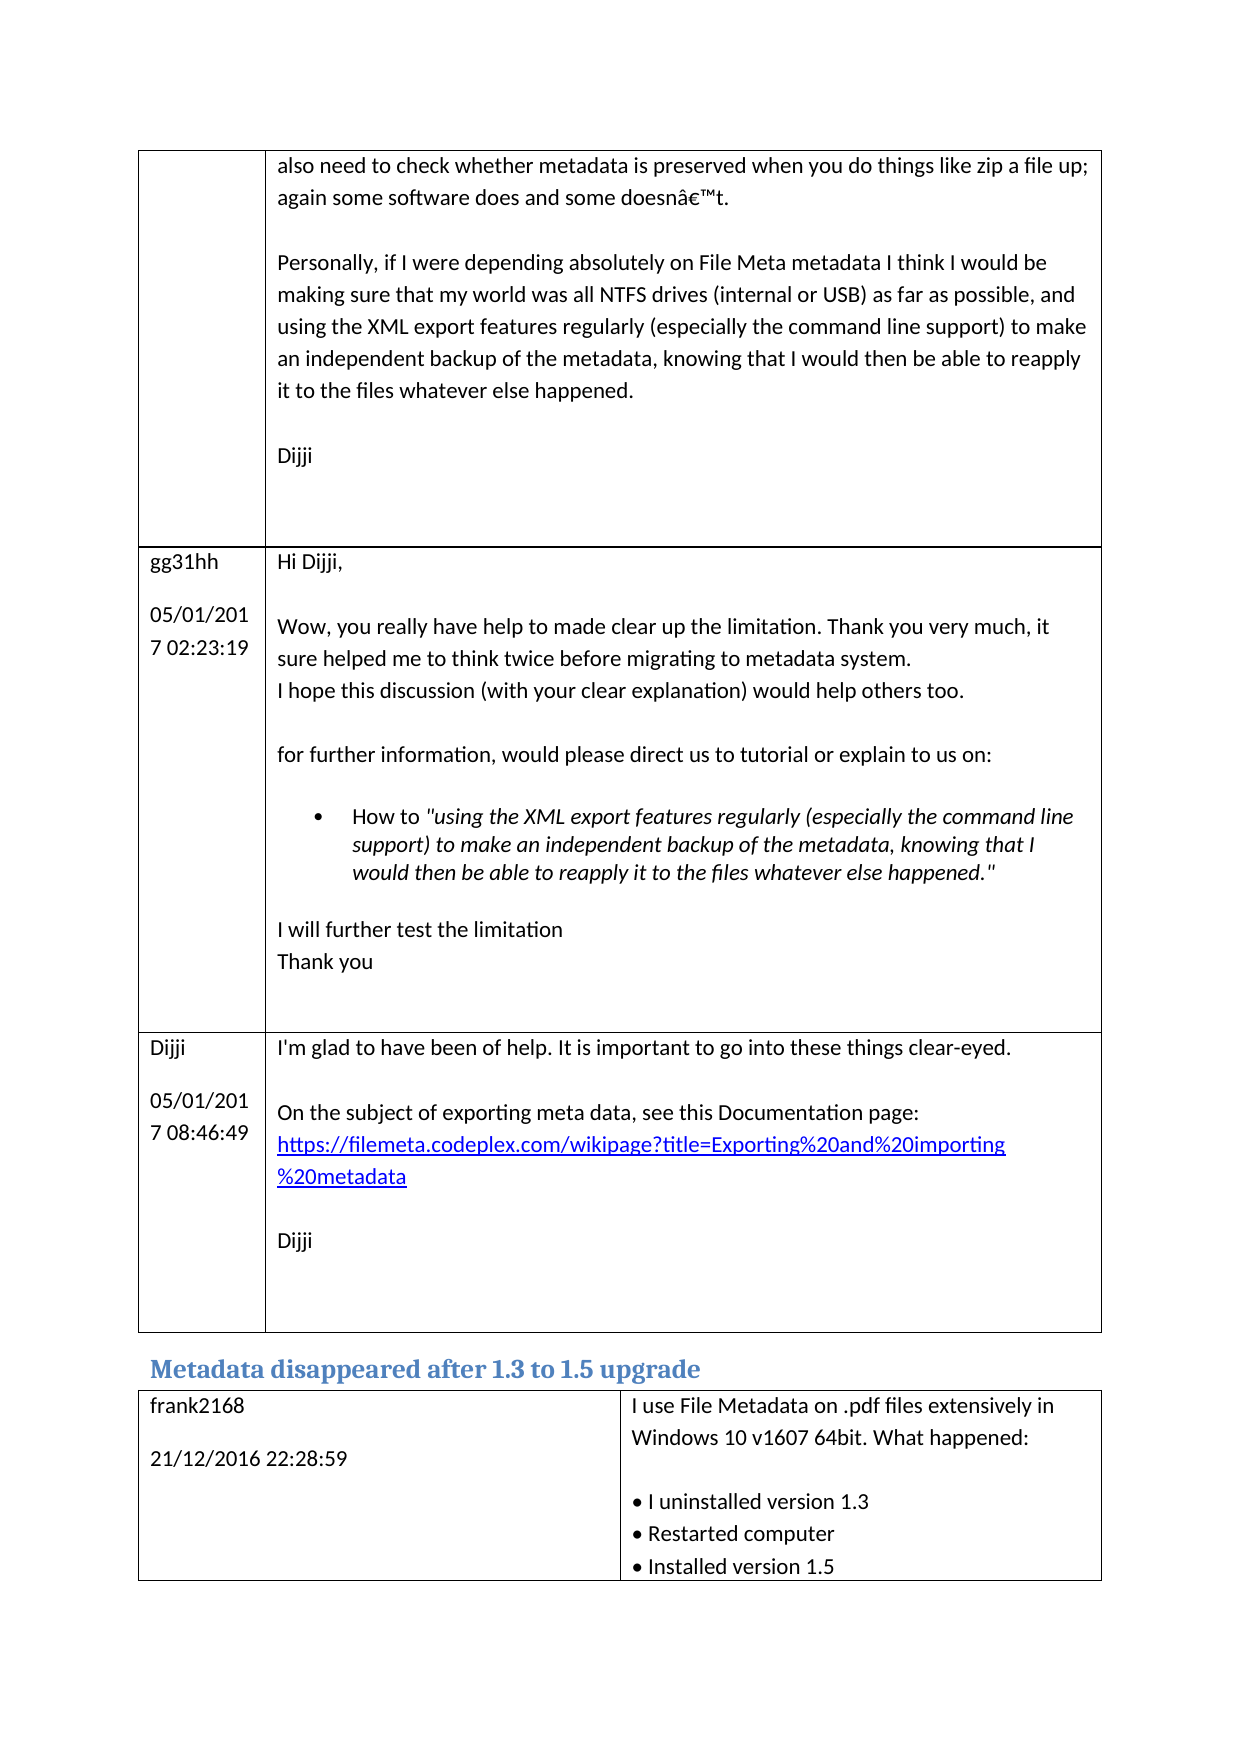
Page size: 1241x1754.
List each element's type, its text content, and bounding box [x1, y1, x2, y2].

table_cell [139, 151, 265, 546]
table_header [139, 1391, 620, 1580]
subtitle Metadata disappeared after 1.3 to 1.5 upgrade [150, 1354, 1090, 1385]
table_cell Hi Dijji, Wow, you really have help to made clear up the limitation. Thank you very much, it sure helped me to think twice before migrating to metadata system. I hope this discussion (with your clear explanation) would help others too. for further information, would please direct us to tutorial or explain to us on: How to "using the XML export features regularly (especially the command line support) to make an independent backup of the metadata, knowing that I would then be able to reapply it to the files whatever else happened." I will further test the limitation Thank you [266, 548, 1101, 1032]
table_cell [266, 151, 1101, 546]
table_cell gg31hh 05/01/2017 02:23:19 [139, 548, 265, 1032]
table_cell Dijji 05/01/2017 08:46:49 [139, 1033, 265, 1332]
table_cell I'm glad to have been of help. It is important to go into these things clear-eyed. On the subject of exporting meta data, see this Documentation page: https://filemeta.codeplex.com/wikipage?title=Exporting%20and%20importing%20metadata Dijji [266, 1033, 1101, 1332]
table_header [621, 1391, 1101, 1580]
